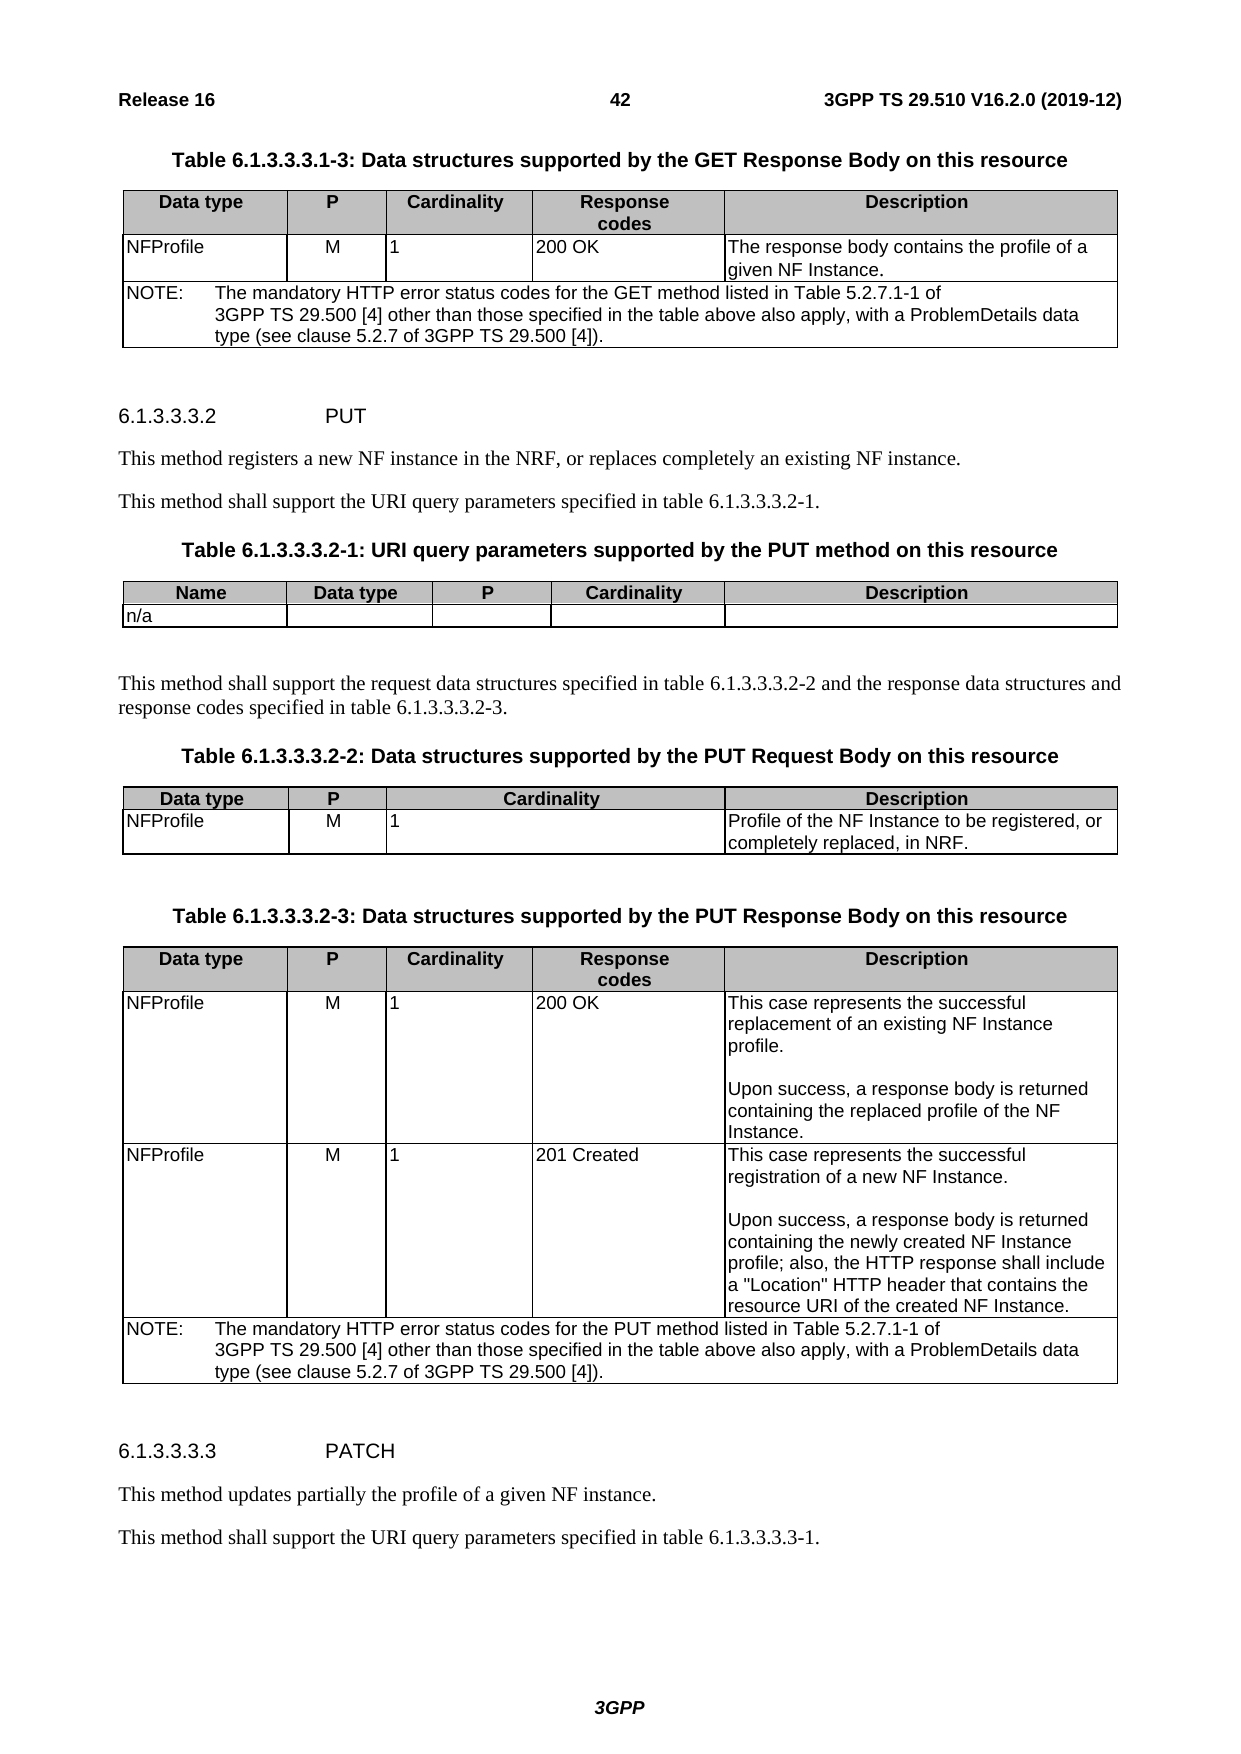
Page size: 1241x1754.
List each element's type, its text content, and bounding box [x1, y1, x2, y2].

text This method shall support the URI query parameters specified in table 6.1.3.3.3.3-1. [118, 1525, 1122, 1549]
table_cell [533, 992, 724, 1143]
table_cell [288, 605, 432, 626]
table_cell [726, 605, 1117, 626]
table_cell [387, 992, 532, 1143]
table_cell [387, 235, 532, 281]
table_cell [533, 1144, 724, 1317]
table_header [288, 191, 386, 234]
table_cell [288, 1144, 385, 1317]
text This method registers a new NF instance in the NRF, or replaces completely an existing NF instance. [118, 446, 1122, 470]
subtitle 6.1.3.3.3.2 PUT [118, 404, 1122, 428]
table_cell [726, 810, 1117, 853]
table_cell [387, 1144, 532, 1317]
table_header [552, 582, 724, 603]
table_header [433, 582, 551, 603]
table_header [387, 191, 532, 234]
text Table 6.1.3.3.3.2-1: URI query parameters supported by the PUT method on this resource [118, 538, 1122, 562]
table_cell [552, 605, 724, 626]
text This method shall support the request data structures specified in table 6.1.3.3.3.2-2 and the response data structures and response codes specified in table 6.1.3.3.3.2-3. [118, 671, 1122, 719]
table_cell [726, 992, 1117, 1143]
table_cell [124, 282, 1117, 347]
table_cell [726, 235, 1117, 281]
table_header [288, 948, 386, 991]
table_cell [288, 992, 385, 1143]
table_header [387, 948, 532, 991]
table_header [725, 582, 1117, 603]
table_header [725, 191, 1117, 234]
text Table 6.1.3.3.3.2-3: Data structures supported by the PUT Response Body on this resource [118, 904, 1122, 928]
subtitle 6.1.3.3.3.3 PATCH [118, 1439, 1122, 1463]
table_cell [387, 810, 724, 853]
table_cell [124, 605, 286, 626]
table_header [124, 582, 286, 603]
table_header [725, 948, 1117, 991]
text This method shall support the URI query parameters specified in table 6.1.3.3.3.2-1. [118, 489, 1122, 513]
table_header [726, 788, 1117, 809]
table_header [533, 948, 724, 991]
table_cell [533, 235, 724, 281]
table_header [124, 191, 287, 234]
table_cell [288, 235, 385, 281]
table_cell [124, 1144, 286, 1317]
text This method updates partially the profile of a given NF instance. [118, 1482, 1122, 1506]
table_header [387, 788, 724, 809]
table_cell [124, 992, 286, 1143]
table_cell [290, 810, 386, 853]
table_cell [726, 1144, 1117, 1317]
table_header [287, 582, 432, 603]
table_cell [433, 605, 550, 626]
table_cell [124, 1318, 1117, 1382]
text Table 6.1.3.3.3.2-2: Data structures supported by the PUT Request Body on this resource [118, 744, 1122, 768]
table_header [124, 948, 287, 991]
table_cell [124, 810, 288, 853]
text Table 6.1.3.3.3.1-3: Data structures supported by the GET Response Body on this resource [118, 147, 1122, 171]
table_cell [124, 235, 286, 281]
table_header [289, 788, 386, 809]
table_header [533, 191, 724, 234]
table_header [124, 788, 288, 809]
